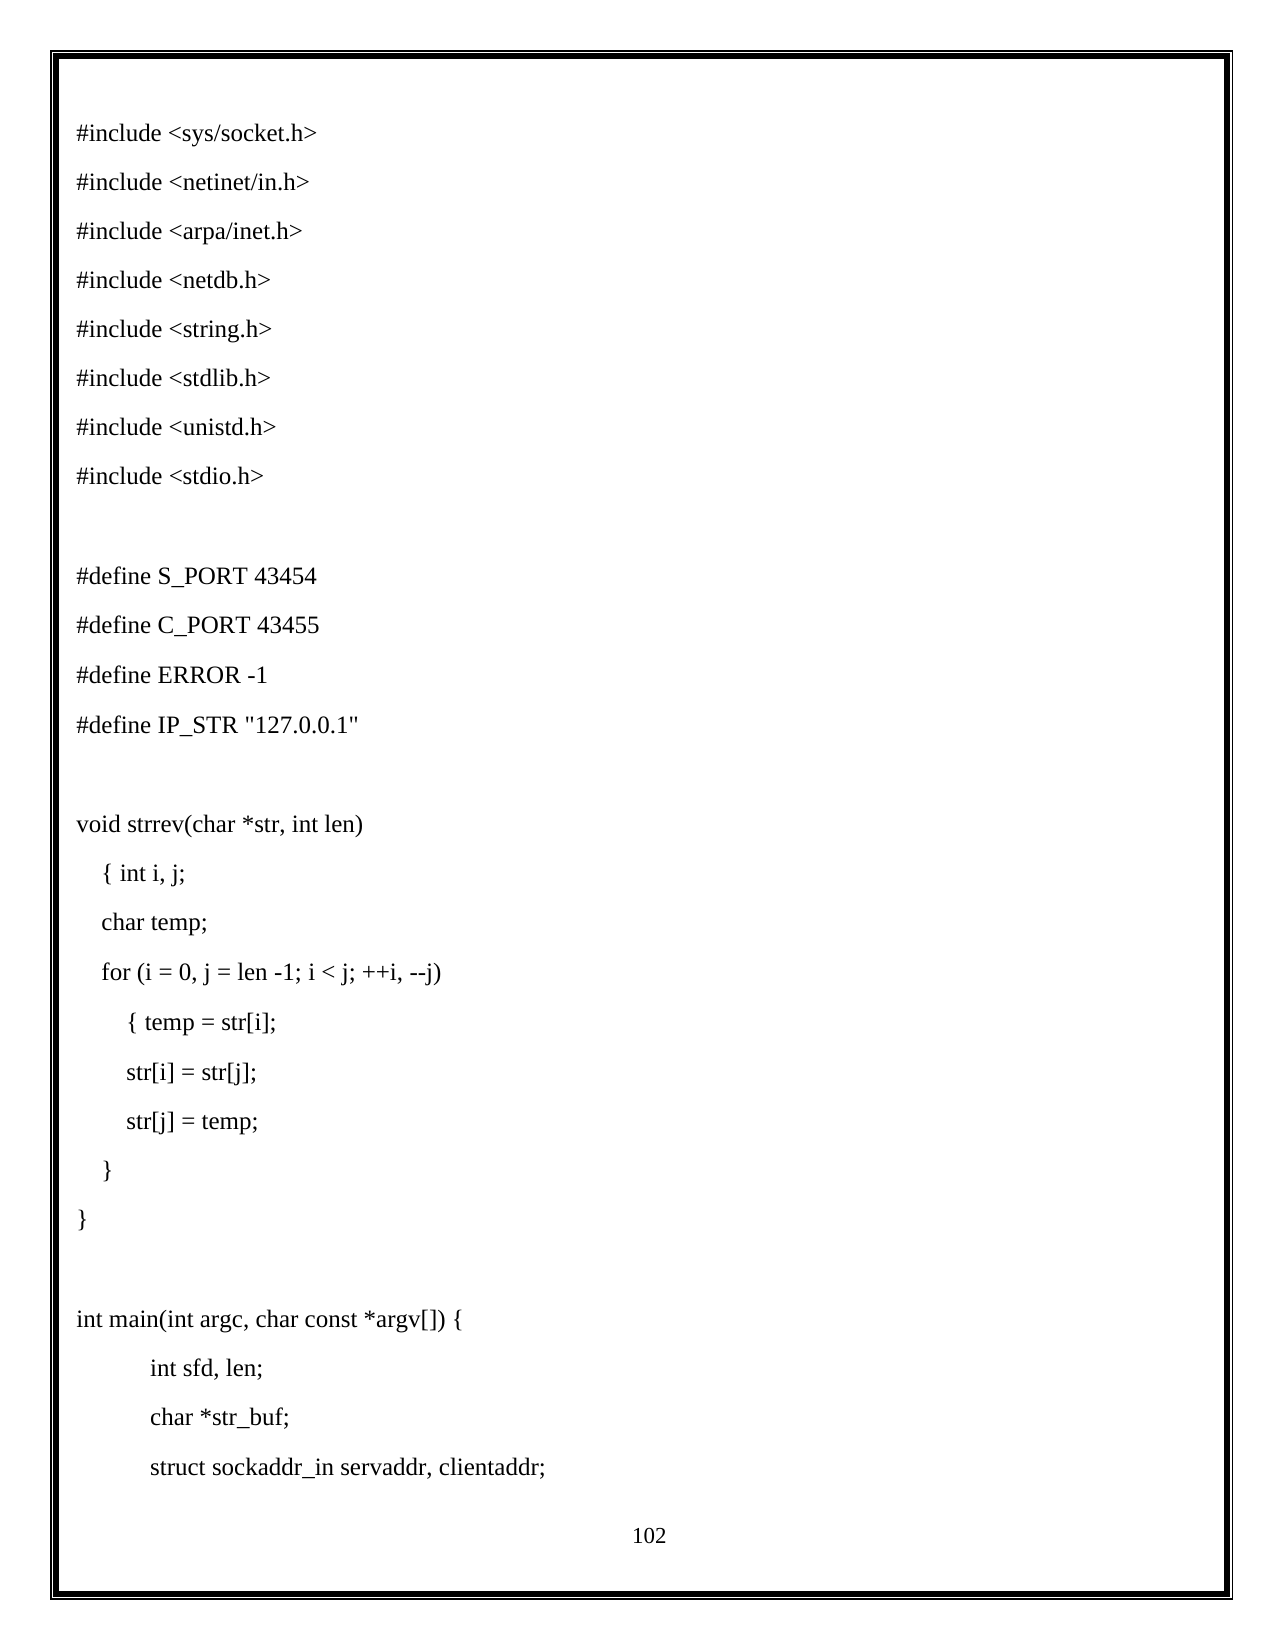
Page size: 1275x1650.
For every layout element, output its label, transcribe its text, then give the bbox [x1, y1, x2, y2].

text struct sockaddr_in servaddr, clientaddr; [150, 1452, 1224, 1481]
text char temp; [101, 908, 1224, 937]
text str[i] = str[j]; str[j] = temp; [126, 1057, 259, 1134]
text int main(int argc, char const *argv[]) { int sfd, len; [76, 1304, 466, 1382]
text #define IP_STR "127.0.0.1" [76, 710, 1224, 738]
text for (i = 0, j = len -1; i < j; ++i, --j) { temp = str[i]; [101, 957, 459, 1036]
text void strrev(char *str, int len) { int i, j; [76, 809, 381, 887]
text #define S_PORT 43454 [76, 561, 1224, 590]
text } [101, 1155, 1224, 1184]
text char *str_buf; [150, 1402, 1224, 1431]
text #define C_PORT 43455 [76, 610, 1224, 639]
text } [76, 1204, 1224, 1233]
text #include <sys/socket.h> #include <netinet/in.h> #include <arpa/inet.h> #include <netdb.h> #include <string.h> #include <stdlib.h> #include <unistd.h> #include <stdio.h> [76, 118, 319, 490]
text #define ERROR -1 [76, 660, 1224, 689]
